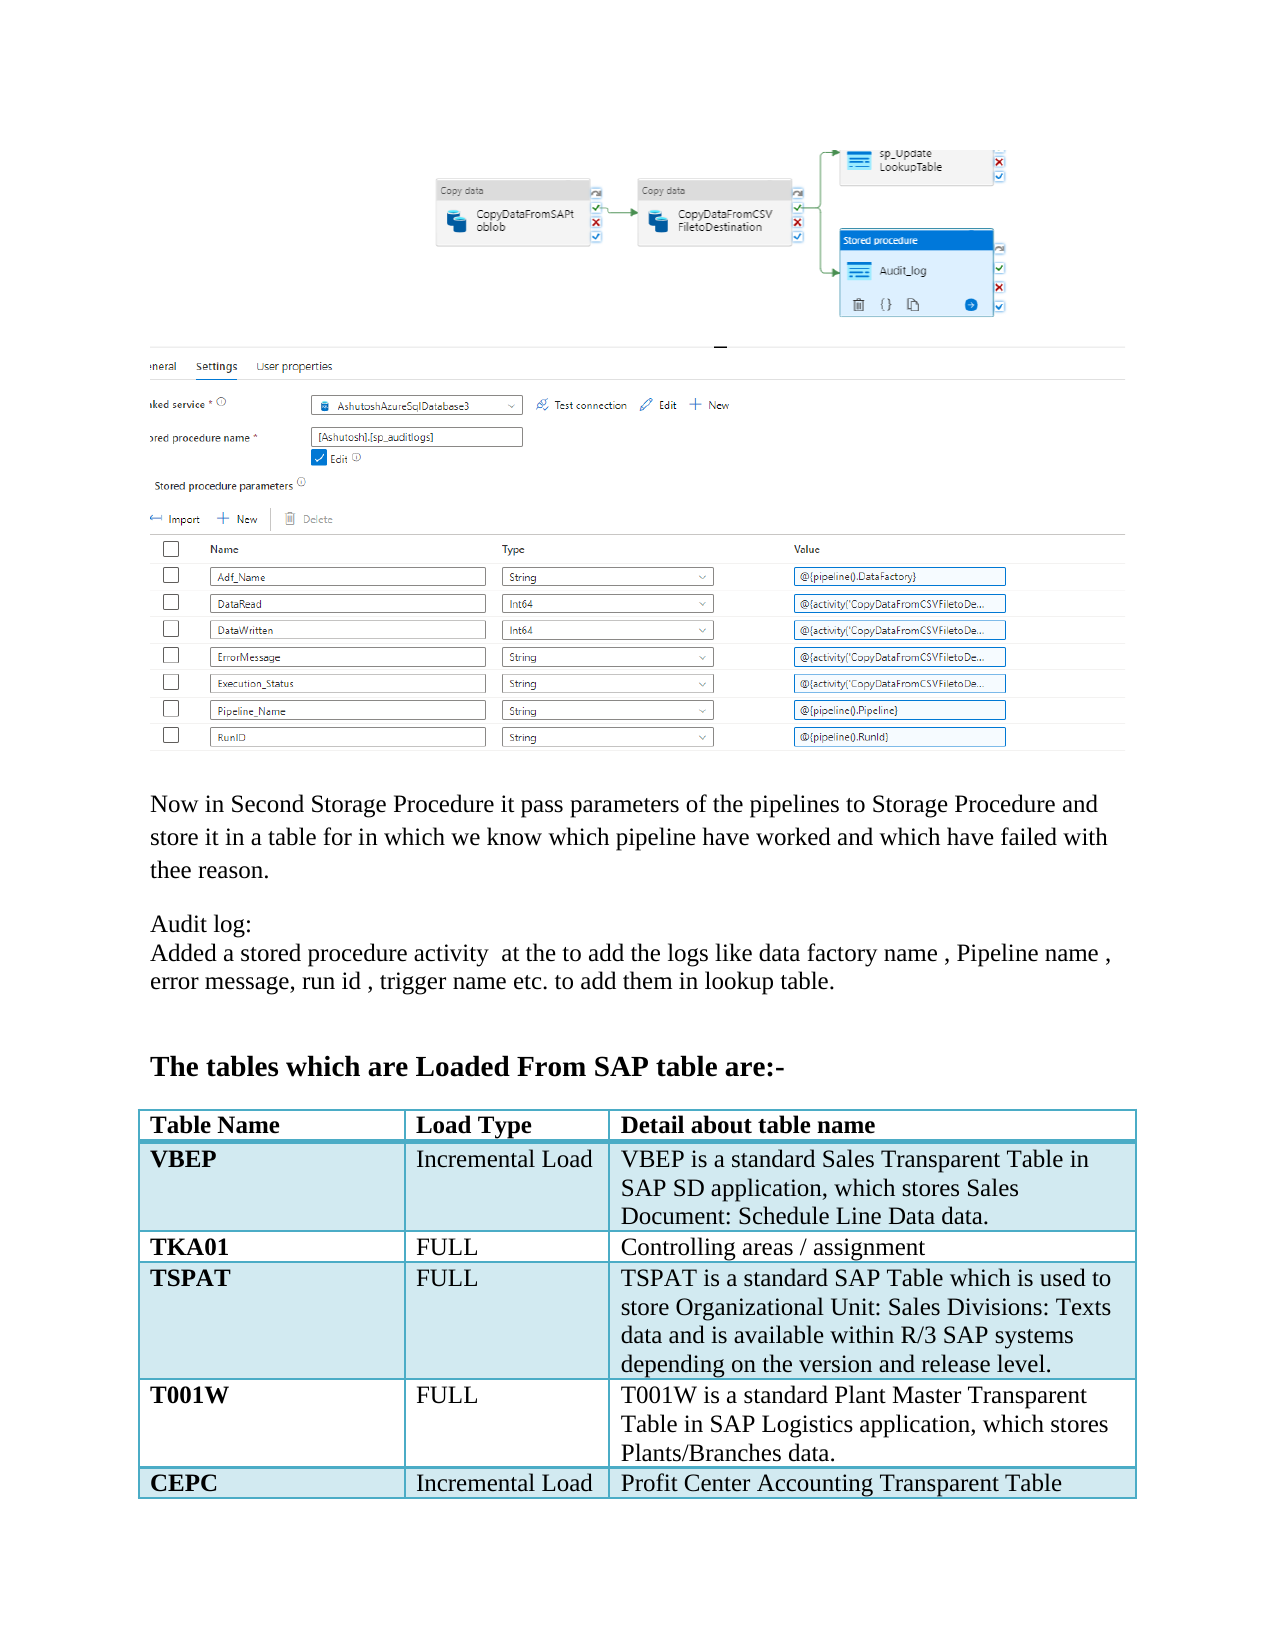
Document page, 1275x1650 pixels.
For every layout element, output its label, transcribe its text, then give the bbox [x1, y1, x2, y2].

table_cell VBEP [140, 1144, 404, 1230]
text The tables which are Loaded From SAP table are:- [150, 1049, 1125, 1083]
table_cell Controlling areas / assignment [610, 1232, 1135, 1261]
table_cell FULL [406, 1380, 608, 1466]
picture [150, 150, 1125, 764]
table_cell VBEP is a standard Sales Transparent Table in SAP SD application, which stores Sales Document: Schedule Line Data data. [610, 1144, 1135, 1230]
text Audit log: [150, 909, 1125, 938]
table_header Detail about table name [610, 1111, 1135, 1139]
table_cell Incremental Load [406, 1144, 608, 1230]
text Now in Second Storage Procedure it pass parameters of the pipelines to Storage Procedure and store it in a table for in which we know which pipeline have worked and which have failed with thee reason. [150, 789, 1125, 884]
text Added a stored procedure activity at the to add the logs like data factory name , Pipeline name , error message, run id , trigger name etc. to add them in lookup table. [150, 938, 1125, 995]
table_cell T001W is a standard Plant Master Transparent Table in SAP Logistics application, which stores Plants/Branches data. [610, 1380, 1135, 1466]
table_cell T001W [140, 1380, 404, 1466]
table_cell TSPAT [140, 1263, 404, 1378]
table_header Load Type [406, 1111, 608, 1139]
table_cell Incremental Load [406, 1469, 608, 1497]
table_cell CEPC [140, 1469, 404, 1497]
table_header Table Name [140, 1111, 404, 1139]
table_cell FULL [406, 1232, 608, 1261]
table_cell FULL [406, 1263, 608, 1378]
table_cell TKA01 [140, 1232, 404, 1261]
table_cell TSPAT is a standard SAP Table which is used to store Organizational Unit: Sales Divisions: Texts data and is available within R/3 SAP systems depending on the version and release level. [610, 1263, 1135, 1378]
table_cell Profit Center Accounting Transparent Table [610, 1469, 1135, 1497]
